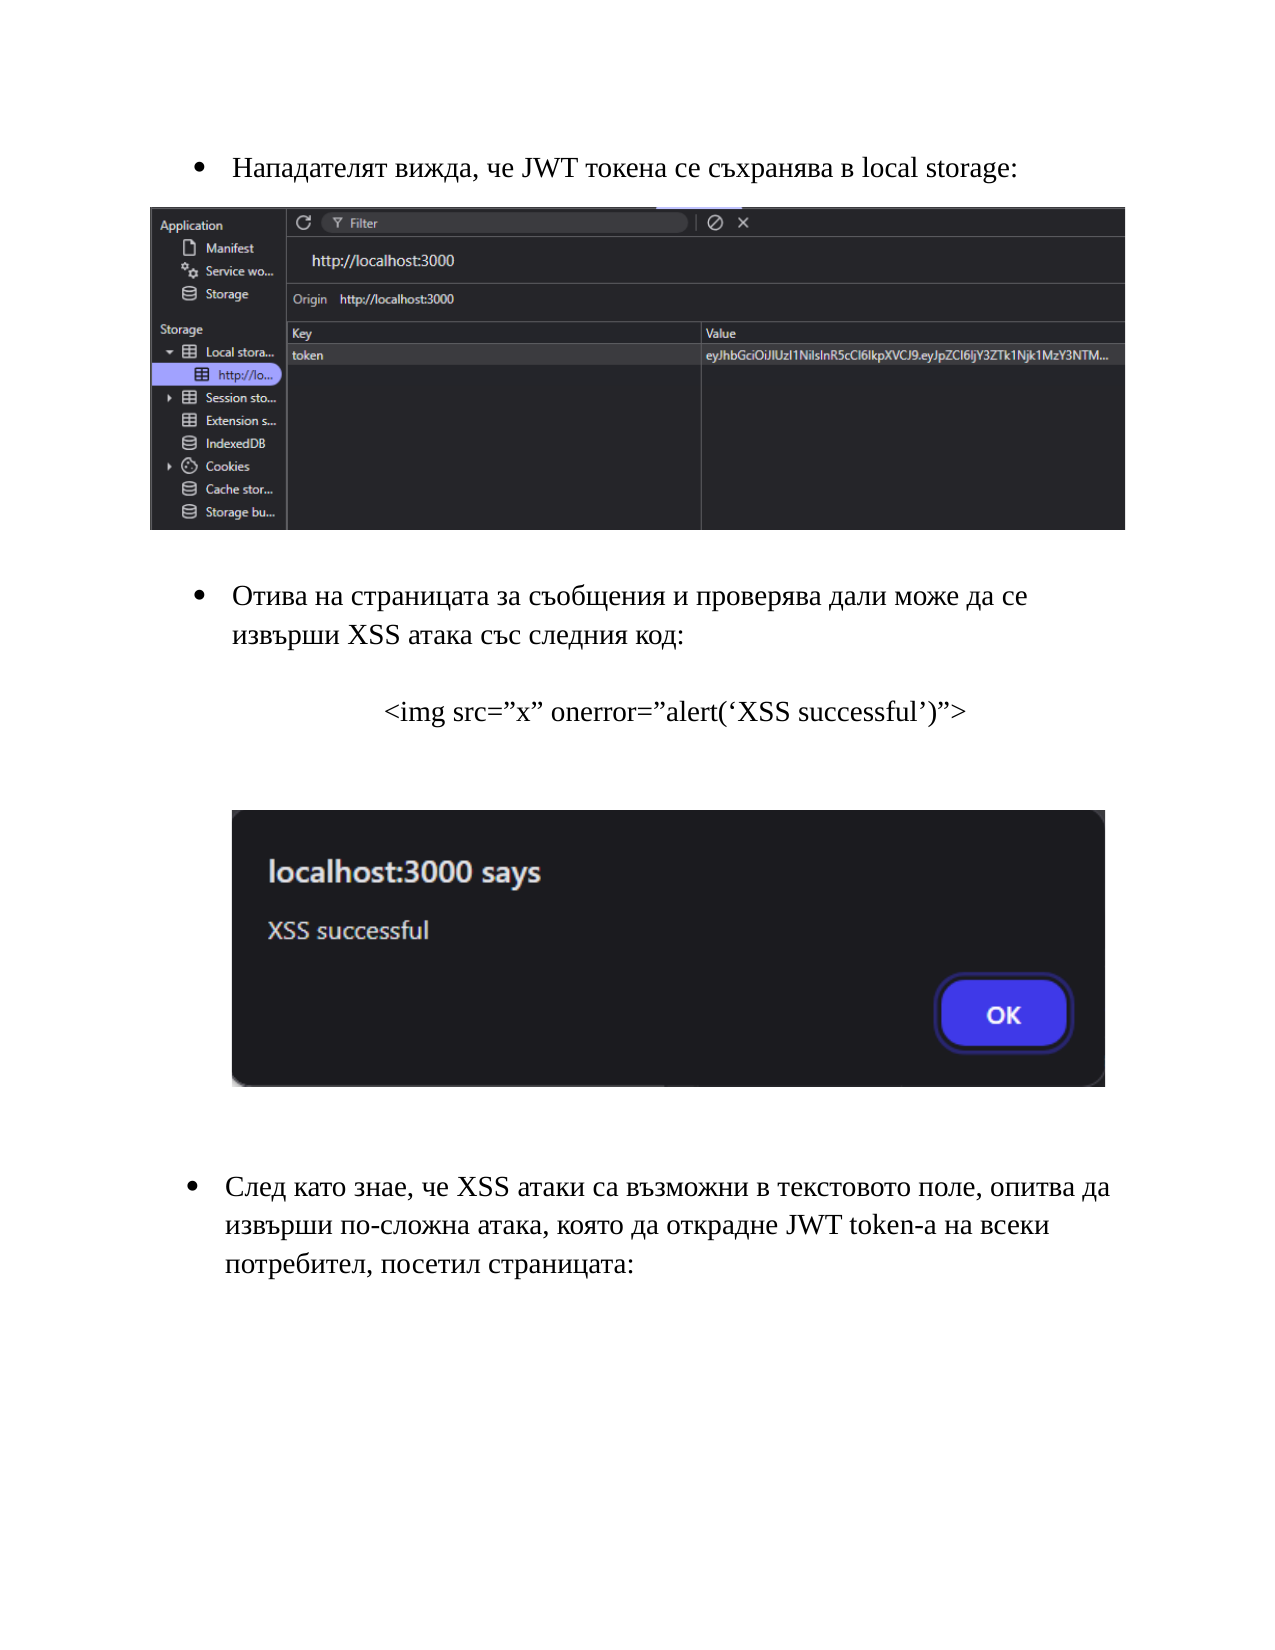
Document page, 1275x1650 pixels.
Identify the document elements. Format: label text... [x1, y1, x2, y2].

picture [150, 207, 1125, 530]
list След като знае, че XSS атаки са възможни в текстовото поле, опитва да извърши по-сложна атака, която да открадне JWT token-a на всеки потребител, посетил страницата: [187, 1169, 1125, 1279]
list <img src=”x” onerror=”alert(‘XSS successful’)”> [225, 694, 1125, 728]
picture [231, 810, 1106, 1087]
list Нападателят вижда, че JWT токена се съхранява в local storage: [194, 150, 1125, 184]
list Отива на страницата за съобщения и проверява дали може да се извърши XSS атака със следния код: [194, 578, 1125, 651]
